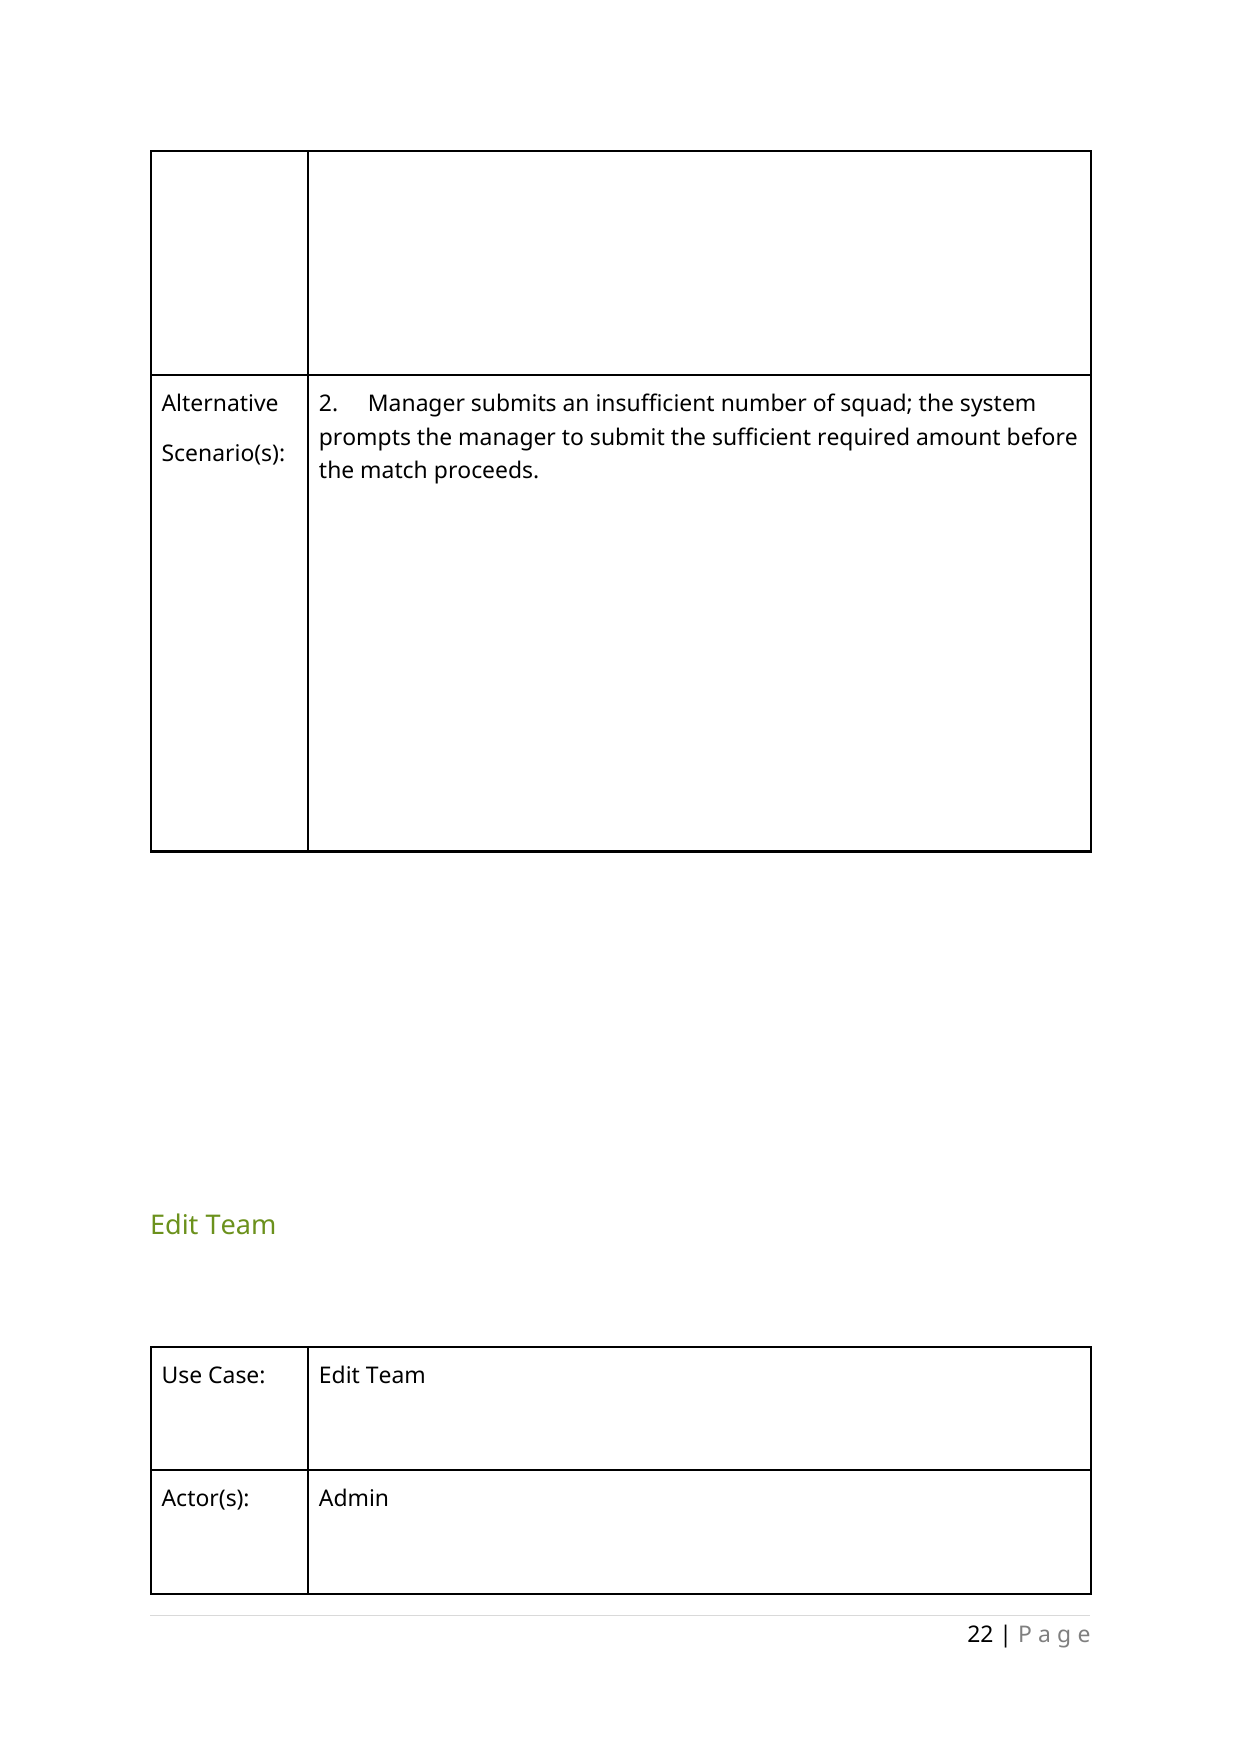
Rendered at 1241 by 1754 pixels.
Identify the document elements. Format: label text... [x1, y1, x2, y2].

table_cell Alternative Scenario(s): [152, 376, 307, 850]
table_header Edit Team [309, 1348, 1090, 1469]
table_cell 2. Manager submits an insufficient number of squad; the system prompts the manager to submit the sufficient required amount before the match proceeds. [309, 376, 1090, 850]
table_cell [309, 152, 1090, 374]
subtitle Edit Team [150, 1205, 1090, 1242]
table_cell Actor(s): [152, 1471, 307, 1593]
table_header Use Case: [152, 1348, 307, 1469]
table_cell Admin [309, 1471, 1090, 1593]
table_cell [152, 152, 307, 374]
